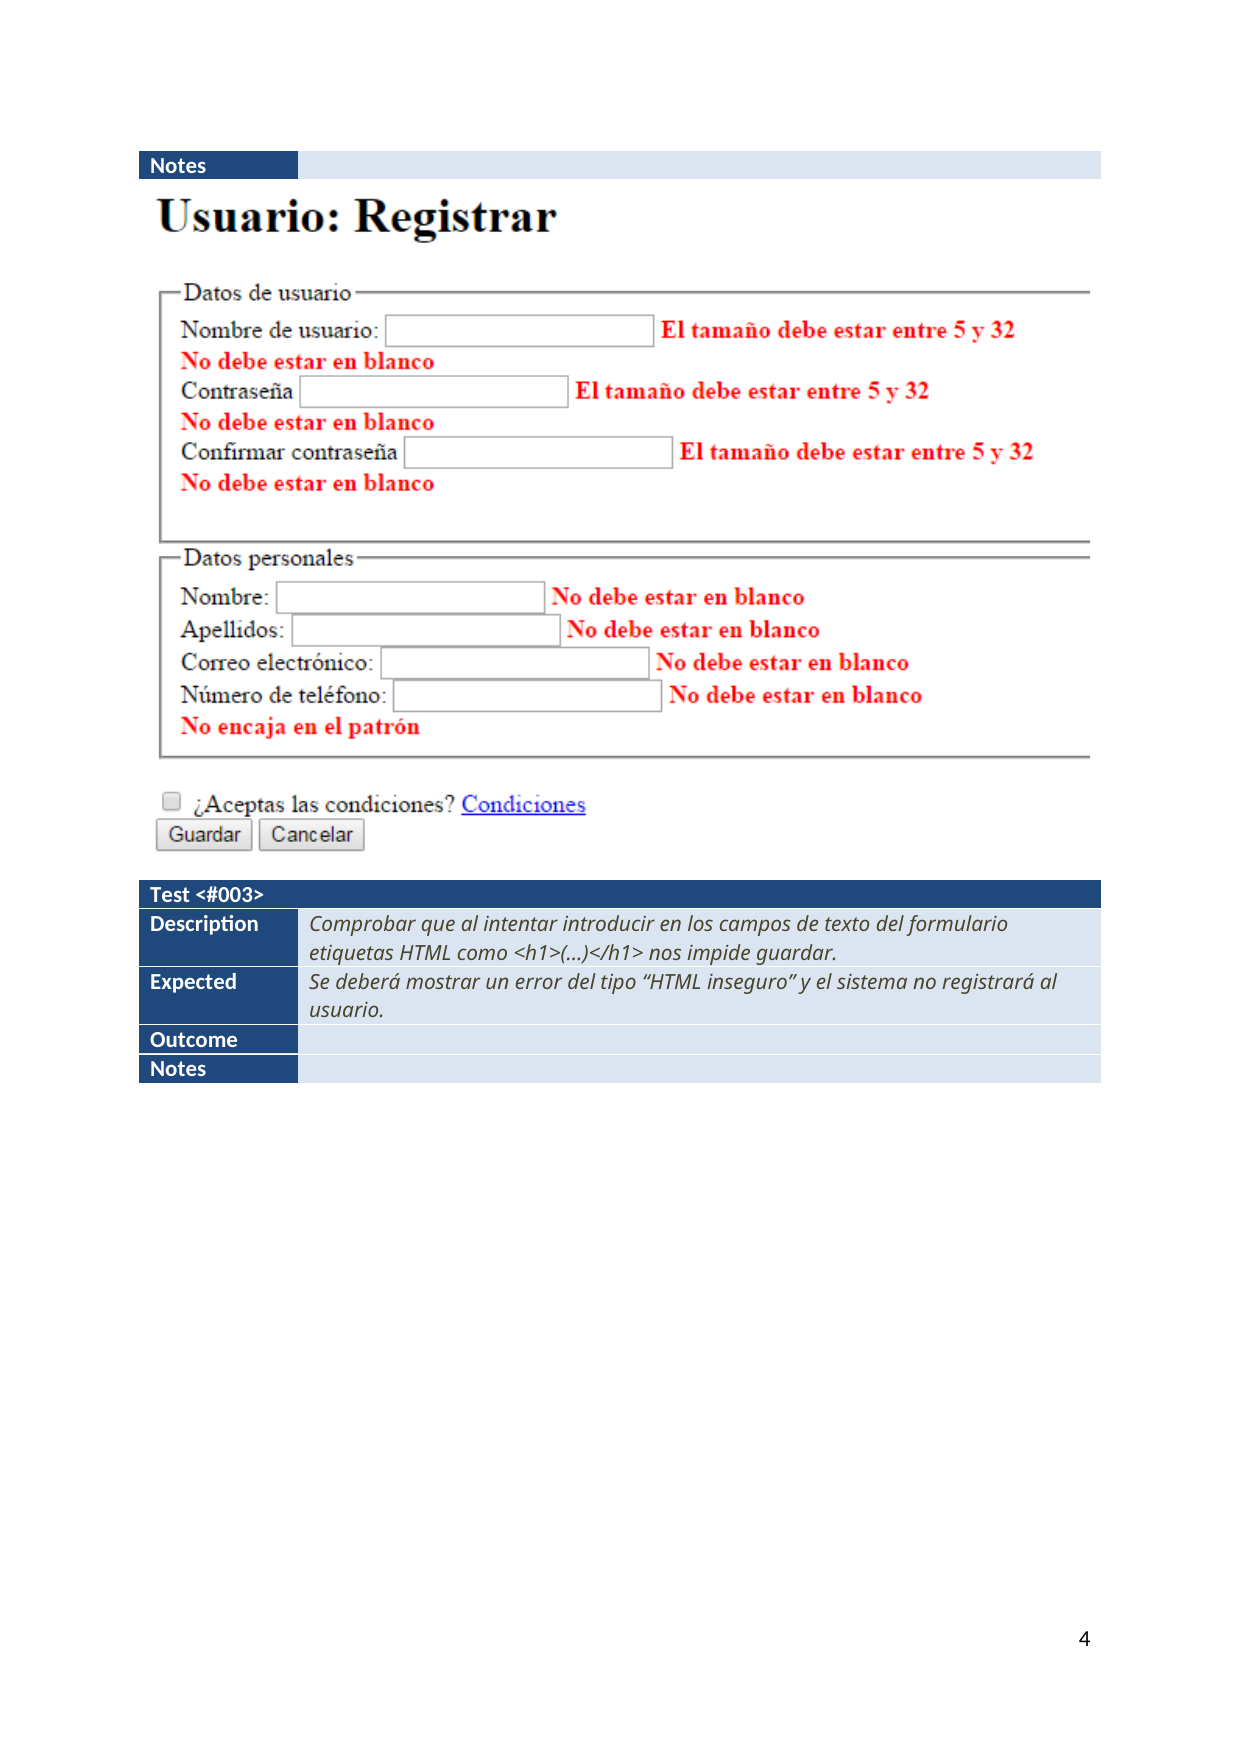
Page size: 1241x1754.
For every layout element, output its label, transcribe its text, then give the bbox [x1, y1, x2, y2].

table_cell Outcome [139, 1025, 298, 1053]
table_cell [298, 1055, 1101, 1083]
table_cell Expected [139, 967, 298, 1024]
picture [150, 179, 1091, 856]
table_cell Notes [139, 1055, 298, 1083]
table_cell [298, 1025, 1101, 1053]
table_cell Se deberá mostrar un error del tipo “HTML inseguro” y el sistema no registrará al usuario. [298, 967, 1101, 1024]
table_cell Description [139, 909, 298, 966]
table_cell [298, 151, 1101, 179]
table_cell Comprobar que al intentar introducir en los campos de texto del formulario etiquetas HTML como <h1>(…)</h1> nos impide guardar. [298, 909, 1101, 966]
table_cell Notes [139, 151, 298, 179]
table_header Test <#003> [139, 880, 1101, 908]
